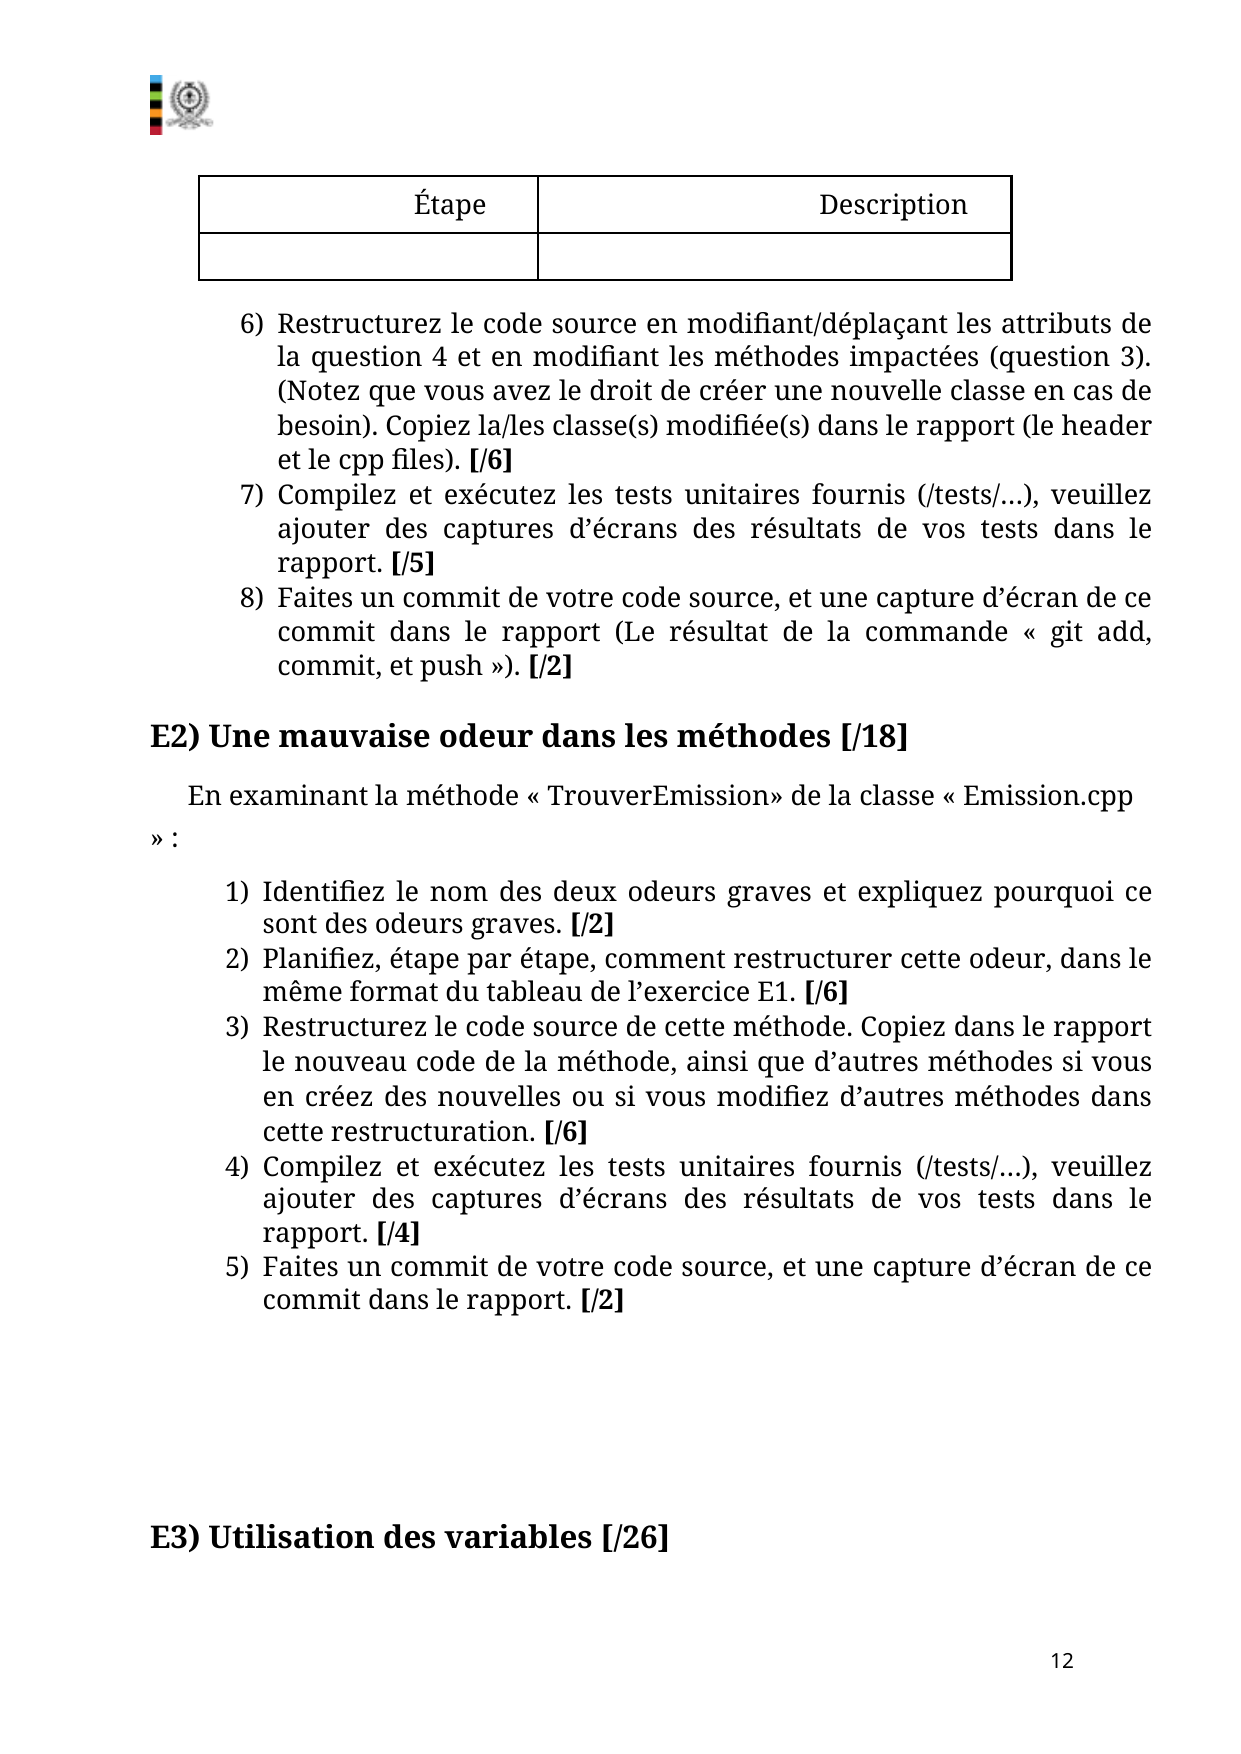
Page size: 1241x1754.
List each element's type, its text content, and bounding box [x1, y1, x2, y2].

text 4) Compilez et exécutez les tests unitaires fournis (/tests/…), veuillez ajouter des captures d’écrans des résultats de vos tests dans le rapport. [/4] [225, 1149, 1153, 1250]
table_cell [539, 234, 1010, 279]
table_header Étape [200, 177, 537, 232]
table_cell [200, 234, 537, 279]
text E3) Utilisation des variables [/26] [150, 1515, 1153, 1558]
picture [150, 75, 214, 135]
text 3) Restructurez le code source de cette méthode. Copiez dans le rapport le nouveau code de la méthode, ainsi que d’autres méthodes si vous en créez des nouvelles ou si vous modifiez d’autres méthodes dans cette restructuration. [/6] [225, 1009, 1153, 1149]
text E2) Une mauvaise odeur dans les méthodes [/18] [150, 714, 1153, 757]
text 1) Identifiez le nom des deux odeurs graves et expliquez pourquoi ce sont des odeurs graves. [/2] [225, 874, 1153, 942]
text 7) Compilez et exécutez les tests unitaires fournis (/tests/…), veuillez ajouter des captures d’écrans des résultats de vos tests dans le rapport. [/5] [239, 477, 1153, 580]
text 6) Restructurez le code source en modifiant/déplaçant les attributs de la question 4 et en modifiant les méthodes impactées (question 3). (Notez que vous avez le droit de créer une nouvelle classe en cas de besoin). Copiez la/les classe(s) modifiée(s) dans le rapport (le header et le cpp files). [/6] [239, 306, 1153, 477]
text 2) Planifiez, étape par étape, comment restructurer cette odeur, dans le même format du tableau de l’exercice E1. [/6] [225, 942, 1153, 1009]
text 5) Faites un commit de votre code source, et une capture d’écran de ce commit dans le rapport. [/2] [225, 1250, 1153, 1317]
table_header Description [539, 177, 1010, 232]
text En examinant la méthode « TrouverEmission» de la classe « Emission.cpp » : [150, 777, 1153, 856]
text 8) Faites un commit de votre code source, et une capture d’écran de ce commit dans le rapport (Le résultat de la commande « git add, commit, et push »). [/2] [239, 580, 1153, 683]
